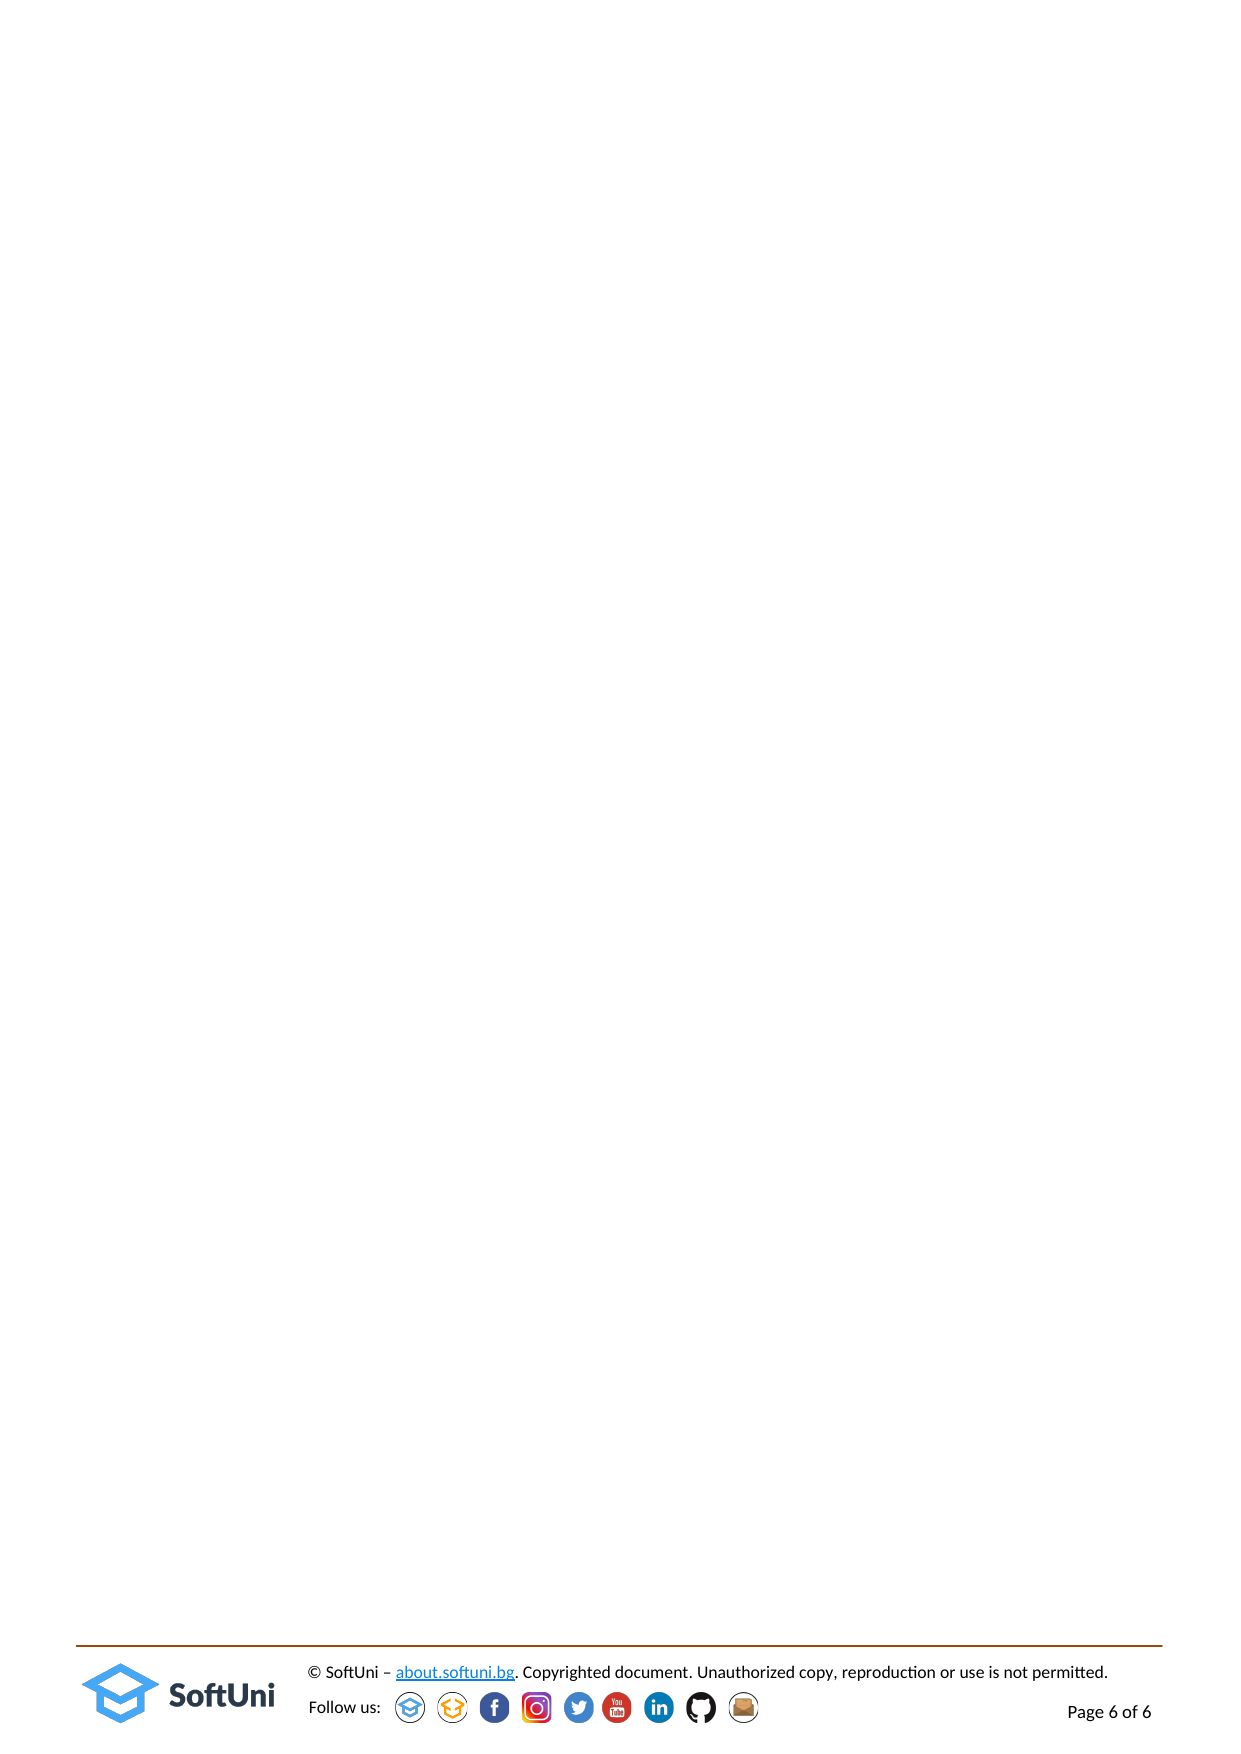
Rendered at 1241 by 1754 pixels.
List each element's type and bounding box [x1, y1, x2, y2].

picture [437, 1692, 468, 1723]
picture [665, 1714, 674, 1723]
picture [522, 1692, 552, 1723]
picture [665, 1692, 674, 1701]
picture [75, 1658, 281, 1729]
picture [395, 1692, 425, 1723]
picture [602, 1692, 632, 1723]
picture [644, 1692, 653, 1701]
picture [728, 1692, 759, 1723]
picture [658, 1705, 667, 1714]
picture [686, 1692, 716, 1723]
picture [564, 1692, 594, 1723]
picture [479, 1692, 510, 1723]
picture [644, 1714, 653, 1723]
